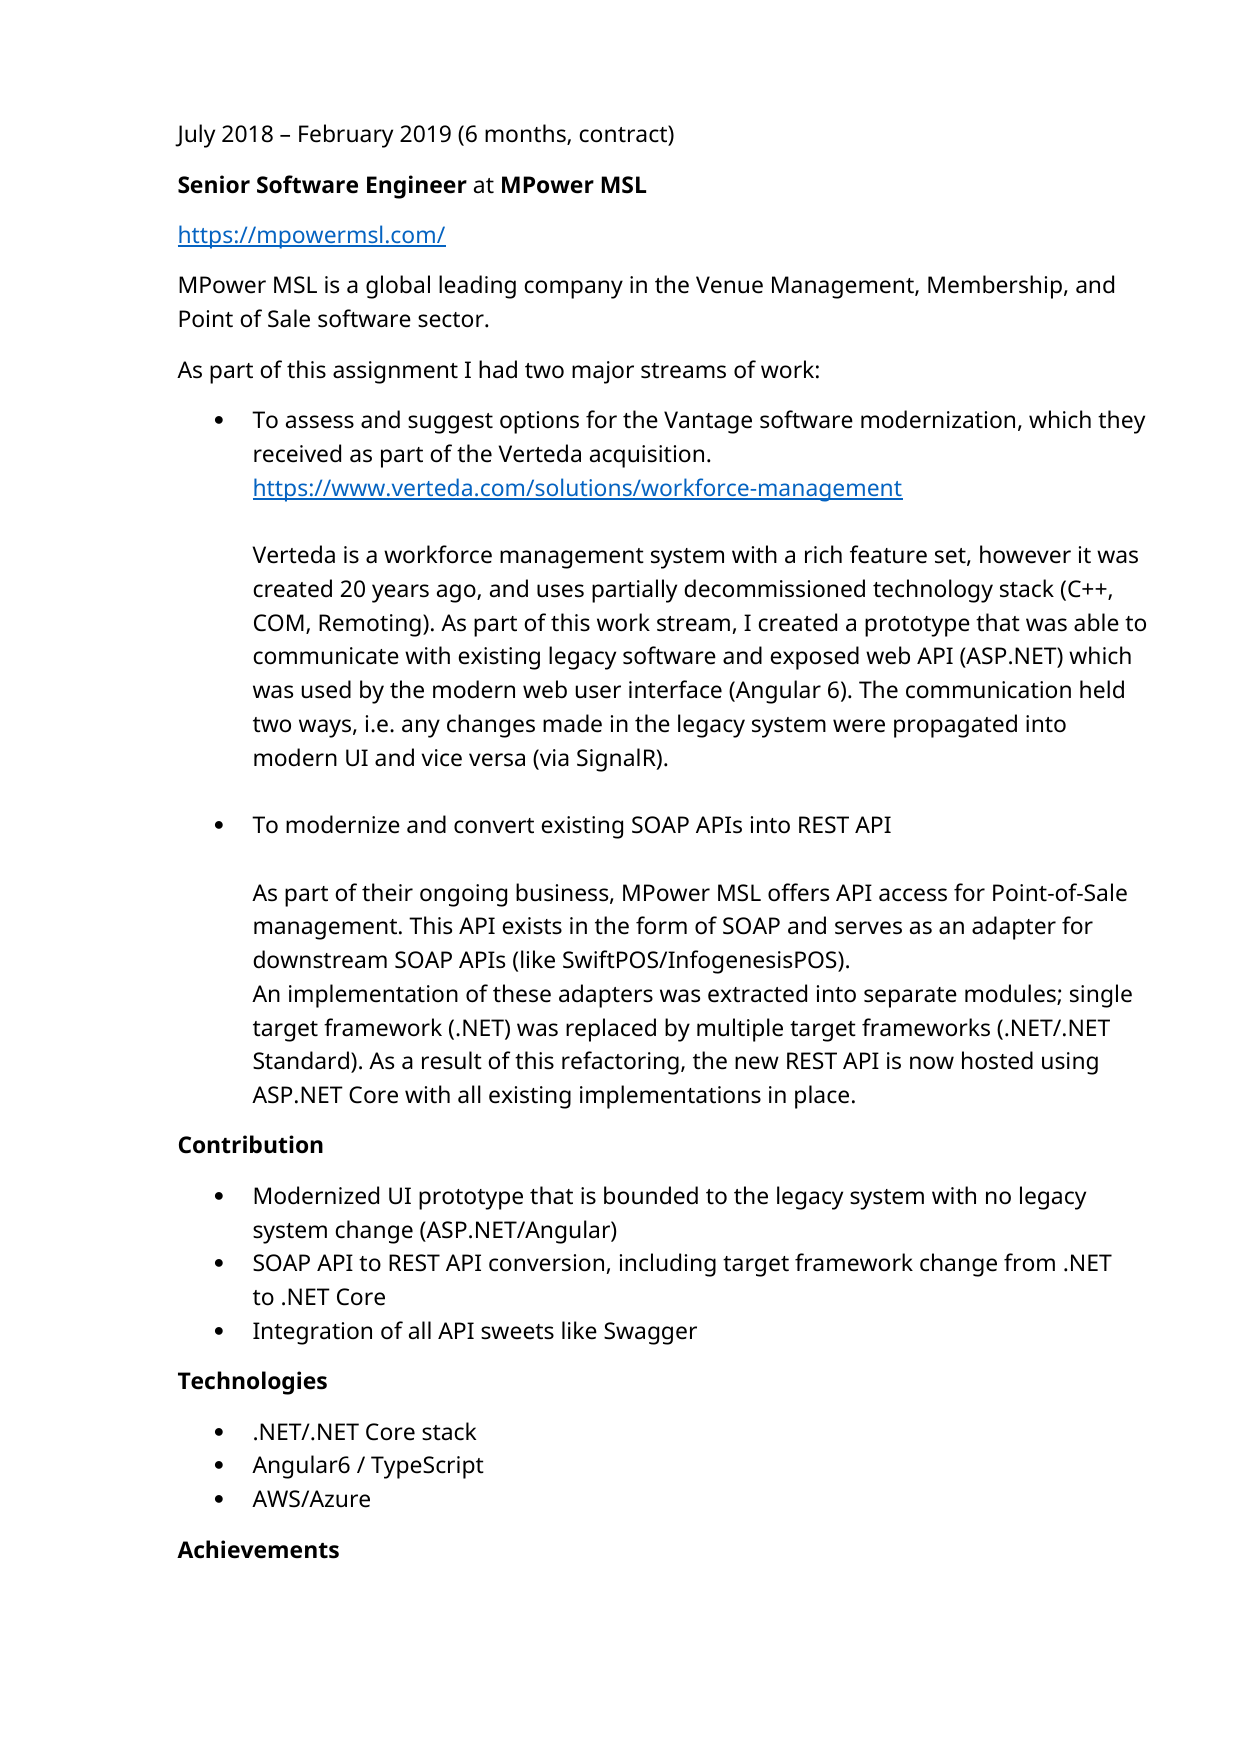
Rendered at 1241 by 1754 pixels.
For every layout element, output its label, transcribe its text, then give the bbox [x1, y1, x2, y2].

list Verteda is a workforce management system with a rich feature set, however it was created 20 years ago, and uses partially decommissioned technology stack (C++, COM, Remoting). As part of this work stream, I created a prototype that was able to communicate with existing legacy software and exposed web API (ASP.NET) which was used by the modern web user interface (Angular 6). The communication held two ways, i.e. any changes made in the legacy system were propagated into modern UI and vice versa (via SignalR). [252, 539, 1152, 773]
list An implementation of these adapters was extracted into separate modules; single target framework (.NET) was replaced by multiple target frameworks (.NET/.NET Standard). As a result of this refactoring, the new REST API is now hosted using ASP.NET Core with all existing implementations in place. [252, 978, 1152, 1110]
text Senior Software Engineer at MPower MSL [177, 168, 1152, 200]
list Integration of all API sweets like Swagger [215, 1315, 1152, 1346]
text MPower MSL is a global leading company in the Venue Management, Membership, and Point of Sale software sector. [177, 269, 1152, 334]
list AWS/Azure [215, 1483, 1152, 1514]
text Contribution [177, 1129, 1152, 1161]
list Modernized UI prototype that is bounded to the legacy system with no legacy system change (ASP.NET/Angular) [215, 1180, 1152, 1245]
text July 2018 – February 2019 (6 months, contract) [177, 118, 1152, 149]
list .NET/.NET Core stack [215, 1416, 1152, 1447]
list Angular6 / TypeScript [215, 1449, 1152, 1481]
text Technologies [177, 1365, 1152, 1396]
text https://mpowermsl.com/ [177, 219, 1152, 250]
text Achievements [177, 1533, 1152, 1565]
text As part of this assignment I had two major streams of work: [177, 353, 1152, 385]
list SOAP API to REST API conversion, including target framework change from .NET to .NET Core [215, 1247, 1152, 1312]
list https://www.verteda.com/solutions/workforce-management [252, 471, 1152, 503]
list To modernize and convert existing SOAP APIs into REST API [215, 809, 1152, 840]
list As part of their ongoing business, MPower MSL offers API access for Point-of-Sale management. This API exists in the form of SOAP and serves as an adapter for downstream SOAP APIs (like SwiftPOS/InfogenesisPOS). [252, 876, 1152, 975]
list To assess and suggest options for the Vantage software modernization, which they received as part of the Verteda acquisition. [215, 404, 1152, 469]
